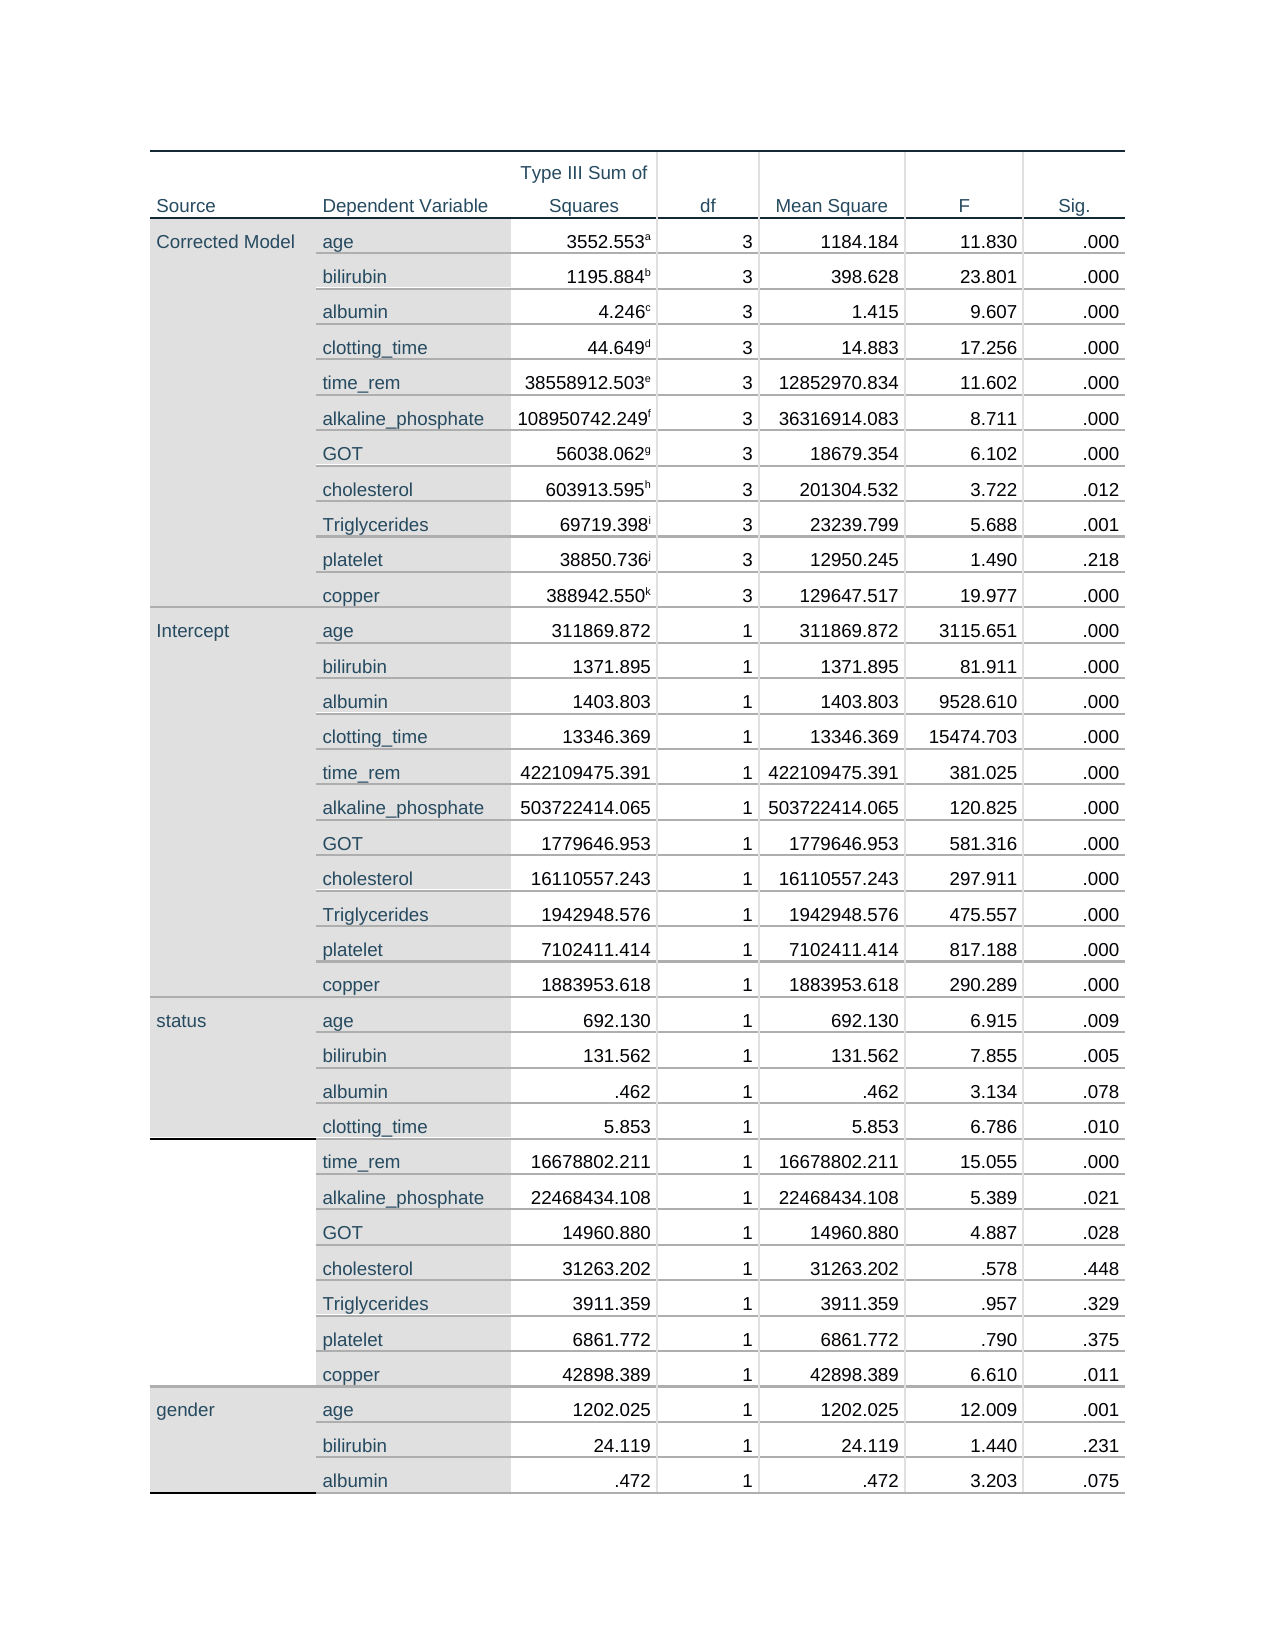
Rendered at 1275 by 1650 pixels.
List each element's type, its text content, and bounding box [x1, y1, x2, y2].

table_cell 422109475.391 [511, 750, 656, 783]
table_cell clotting_time [316, 325, 511, 358]
table_cell cholesterol [316, 467, 511, 500]
table_cell 42898.389 [511, 1352, 656, 1385]
table_cell .010 [1024, 1104, 1125, 1137]
table_cell 1779646.953 [760, 821, 904, 854]
table_cell albumin [316, 1458, 511, 1492]
table_cell 817.188 [906, 927, 1022, 960]
table_cell .075 [1024, 1458, 1125, 1492]
table_cell 6.915 [906, 998, 1022, 1031]
table_cell .462 [511, 1069, 656, 1102]
table_cell 69719.398i [511, 502, 656, 535]
table_cell 1403.803 [760, 679, 904, 712]
table_cell 11.830 [906, 219, 1022, 252]
table_cell 22468434.108 [511, 1175, 656, 1208]
table_cell GOT [316, 1210, 511, 1244]
table_cell 475.557 [906, 892, 1022, 925]
table_cell 5.389 [906, 1175, 1022, 1208]
table_cell platelet [316, 927, 511, 960]
table_cell .000 [1024, 608, 1125, 642]
table_cell alkaline_phosphate [316, 1175, 511, 1208]
table_cell 1 [658, 1352, 758, 1385]
table_cell bilirubin [316, 644, 511, 677]
table_cell 11.602 [906, 360, 1022, 394]
table_cell albumin [316, 290, 511, 323]
table_cell .000 [1024, 219, 1125, 252]
table_cell 1.415 [760, 290, 904, 323]
table_cell alkaline_phosphate [316, 785, 511, 819]
table_cell 9528.610 [906, 679, 1022, 712]
table_cell albumin [316, 1069, 511, 1102]
table_cell Sig. [1024, 152, 1125, 217]
table_cell 1 [658, 644, 758, 677]
table_cell 8.711 [906, 396, 1022, 429]
table_cell 1 [658, 1033, 758, 1067]
table_cell 1883953.618 [511, 963, 656, 996]
table_cell df [658, 152, 758, 217]
table_cell .000 [1024, 644, 1125, 677]
table_cell Corrected Model [150, 219, 316, 606]
table_cell status [150, 998, 316, 1137]
table_cell 311869.872 [511, 608, 656, 642]
table_cell albumin [316, 679, 511, 712]
table_cell 7.855 [906, 1033, 1022, 1067]
table_cell 12852970.834 [760, 360, 904, 394]
table_cell .000 [1024, 892, 1125, 925]
table_cell 7102411.414 [760, 927, 904, 960]
table_cell 692.130 [760, 998, 904, 1031]
table_cell .078 [1024, 1069, 1125, 1102]
table_cell Dependent Variable [316, 152, 511, 217]
table_cell 1371.895 [511, 644, 656, 677]
table_cell 1 [658, 1246, 758, 1279]
table_cell .218 [1024, 538, 1125, 571]
table_cell 1 [658, 1104, 758, 1137]
table_cell time_rem [316, 750, 511, 783]
table_cell 16678802.211 [760, 1140, 904, 1173]
table_cell age [316, 998, 511, 1031]
table_cell 1779646.953 [511, 821, 656, 854]
table_cell .000 [1024, 290, 1125, 323]
table_cell .472 [511, 1458, 656, 1492]
table_cell 1184.184 [760, 219, 904, 252]
table_cell 3115.651 [906, 608, 1022, 642]
table_cell copper [316, 573, 511, 606]
table_cell 1 [658, 750, 758, 783]
table_cell .329 [1024, 1281, 1125, 1314]
table_cell age [316, 1388, 511, 1421]
table_cell GOT [316, 821, 511, 854]
table_cell GOT [316, 431, 511, 464]
table_cell 24.119 [760, 1423, 904, 1456]
table_cell 42898.389 [760, 1352, 904, 1385]
table_cell 201304.532 [760, 467, 904, 500]
table_cell bilirubin [316, 254, 511, 287]
table_cell Source [150, 152, 316, 217]
table_cell 3.134 [906, 1069, 1022, 1102]
table_cell platelet [316, 1317, 511, 1350]
table_cell 13346.369 [760, 715, 904, 748]
table_cell F [906, 152, 1022, 217]
table_cell 1403.803 [511, 679, 656, 712]
table_cell 1 [658, 1140, 758, 1173]
table_cell .000 [1024, 785, 1125, 819]
table_cell 1 [658, 1317, 758, 1350]
table_cell 3 [658, 325, 758, 358]
table_cell 3 [658, 360, 758, 394]
table_cell 422109475.391 [760, 750, 904, 783]
table_cell time_rem [316, 1140, 511, 1173]
table_cell 388942.550k [511, 573, 656, 606]
table_cell .472 [760, 1458, 904, 1492]
table_cell 290.289 [906, 963, 1022, 996]
table_cell 1 [658, 1423, 758, 1456]
table_cell 31263.202 [760, 1246, 904, 1279]
table_cell 108950742.249f [511, 396, 656, 429]
table_cell Triglycerides [316, 502, 511, 535]
table_cell copper [316, 1352, 511, 1385]
table_cell 15.055 [906, 1140, 1022, 1173]
table_cell 3911.359 [511, 1281, 656, 1314]
table_cell 14.883 [760, 325, 904, 358]
table_cell age [316, 219, 511, 252]
table_cell 1195.884b [511, 254, 656, 287]
table_cell 16110557.243 [511, 856, 656, 889]
table_cell .000 [1024, 431, 1125, 464]
table_cell .448 [1024, 1246, 1125, 1279]
table_cell 3.203 [906, 1458, 1022, 1492]
table_cell cholesterol [316, 1246, 511, 1279]
table_cell 18679.354 [760, 431, 904, 464]
table_cell 81.911 [906, 644, 1022, 677]
table_cell 9.607 [906, 290, 1022, 323]
table_cell .021 [1024, 1175, 1125, 1208]
table_cell 3552.553a [511, 219, 656, 252]
table_cell 1.490 [906, 538, 1022, 571]
table_cell 131.562 [760, 1033, 904, 1067]
table_cell 7102411.414 [511, 927, 656, 960]
table_cell 1 [658, 715, 758, 748]
table_cell .028 [1024, 1210, 1125, 1244]
table_cell .957 [906, 1281, 1022, 1314]
table_cell copper [316, 963, 511, 996]
table_cell 1942948.576 [511, 892, 656, 925]
table_cell .000 [1024, 325, 1125, 358]
table_cell 5.853 [511, 1104, 656, 1137]
table_cell 1202.025 [760, 1388, 904, 1421]
table_cell 14960.880 [760, 1210, 904, 1244]
table_cell 3 [658, 219, 758, 252]
table_cell 3 [658, 573, 758, 606]
table_cell 1883953.618 [760, 963, 904, 996]
table_cell 1 [658, 998, 758, 1031]
table_cell .000 [1024, 1140, 1125, 1173]
table_cell .000 [1024, 750, 1125, 783]
table_cell .375 [1024, 1317, 1125, 1350]
table_cell 3 [658, 538, 758, 571]
table_cell 311869.872 [760, 608, 904, 642]
table_cell 3 [658, 396, 758, 429]
table_cell 31263.202 [511, 1246, 656, 1279]
table_cell 6861.772 [511, 1317, 656, 1350]
table_cell 23239.799 [760, 502, 904, 535]
table_cell 4.246c [511, 290, 656, 323]
table_cell 56038.062g [511, 431, 656, 464]
table_cell bilirubin [316, 1423, 511, 1456]
table_cell .000 [1024, 396, 1125, 429]
table_cell .000 [1024, 927, 1125, 960]
table_cell 297.911 [906, 856, 1022, 889]
table_cell .011 [1024, 1352, 1125, 1385]
table_cell 15474.703 [906, 715, 1022, 748]
table_cell 23.801 [906, 254, 1022, 287]
table_cell 1 [658, 821, 758, 854]
table_cell 3911.359 [760, 1281, 904, 1314]
table_cell 120.825 [906, 785, 1022, 819]
table_cell 16678802.211 [511, 1140, 656, 1173]
table_cell 5.853 [760, 1104, 904, 1137]
table_cell .000 [1024, 856, 1125, 889]
table_cell 1 [658, 927, 758, 960]
table_cell .000 [1024, 573, 1125, 606]
table_cell 1 [658, 608, 758, 642]
table_cell .000 [1024, 715, 1125, 748]
table_cell 1 [658, 1281, 758, 1314]
table_cell 1 [658, 679, 758, 712]
table_cell .000 [1024, 821, 1125, 854]
table_cell platelet [316, 538, 511, 571]
table_cell 3 [658, 431, 758, 464]
table_cell 17.256 [906, 325, 1022, 358]
table_cell 1 [658, 963, 758, 996]
table_cell 581.316 [906, 821, 1022, 854]
table_cell .578 [906, 1246, 1022, 1279]
table_cell clotting_time [316, 715, 511, 748]
table_cell 3 [658, 290, 758, 323]
table_cell cholesterol [316, 856, 511, 889]
table_cell 36316914.083 [760, 396, 904, 429]
table_cell .000 [1024, 679, 1125, 712]
table_cell Mean Square [760, 152, 904, 217]
table_cell .231 [1024, 1423, 1125, 1456]
table_cell 692.130 [511, 998, 656, 1031]
table_cell 129647.517 [760, 573, 904, 606]
table_cell 381.025 [906, 750, 1022, 783]
table_cell 6.786 [906, 1104, 1022, 1137]
table_cell .005 [1024, 1033, 1125, 1067]
table_cell 1202.025 [511, 1388, 656, 1421]
table_cell gender [150, 1388, 316, 1492]
table_cell 1 [658, 1458, 758, 1492]
table_cell .001 [1024, 1388, 1125, 1421]
table_cell 13346.369 [511, 715, 656, 748]
table_cell Type III Sum of Squares [511, 152, 656, 217]
table_cell 5.688 [906, 502, 1022, 535]
table_cell 4.887 [906, 1210, 1022, 1244]
table_cell 503722414.065 [760, 785, 904, 819]
table_cell 1371.895 [760, 644, 904, 677]
table_cell 12950.245 [760, 538, 904, 571]
table_cell 3 [658, 502, 758, 535]
table_cell Triglycerides [316, 892, 511, 925]
table_cell 24.119 [511, 1423, 656, 1456]
table_cell .001 [1024, 502, 1125, 535]
table_cell 1.440 [906, 1423, 1022, 1456]
table_cell .462 [760, 1069, 904, 1102]
table_cell .012 [1024, 467, 1125, 500]
table_cell 16110557.243 [760, 856, 904, 889]
table_cell 1942948.576 [760, 892, 904, 925]
table_cell .009 [1024, 998, 1125, 1031]
table_cell .000 [1024, 963, 1125, 996]
table_cell 1 [658, 785, 758, 819]
table_cell age [316, 608, 511, 642]
table_cell 1 [658, 1175, 758, 1208]
table_cell 1 [658, 892, 758, 925]
table_cell 38850.736j [511, 538, 656, 571]
table_cell 14960.880 [511, 1210, 656, 1244]
table_cell 6.102 [906, 431, 1022, 464]
table_cell bilirubin [316, 1033, 511, 1067]
table_cell Triglycerides [316, 1281, 511, 1314]
table_cell 1 [658, 1210, 758, 1244]
table_cell .000 [1024, 360, 1125, 394]
table_cell alkaline_phosphate [316, 396, 511, 429]
table_cell 38558912.503e [511, 360, 656, 394]
table_cell 12.009 [906, 1388, 1022, 1421]
table_cell 603913.595h [511, 467, 656, 500]
table_cell 1 [658, 1388, 758, 1421]
table_cell time_rem [316, 360, 511, 394]
table_cell 6.610 [906, 1352, 1022, 1385]
table_cell 3 [658, 467, 758, 500]
table_cell 1 [658, 856, 758, 889]
table_cell 503722414.065 [511, 785, 656, 819]
table_cell 131.562 [511, 1033, 656, 1067]
table_cell 3 [658, 254, 758, 287]
table_cell 6861.772 [760, 1317, 904, 1350]
table_cell Intercept [150, 608, 316, 996]
table_cell 398.628 [760, 254, 904, 287]
table_cell 3.722 [906, 467, 1022, 500]
table_cell .790 [906, 1317, 1022, 1350]
table_cell 19.977 [906, 573, 1022, 606]
table_cell .000 [1024, 254, 1125, 287]
table_cell 22468434.108 [760, 1175, 904, 1208]
table_cell clotting_time [316, 1104, 511, 1137]
table_cell 1 [658, 1069, 758, 1102]
table_cell 44.649d [511, 325, 656, 358]
